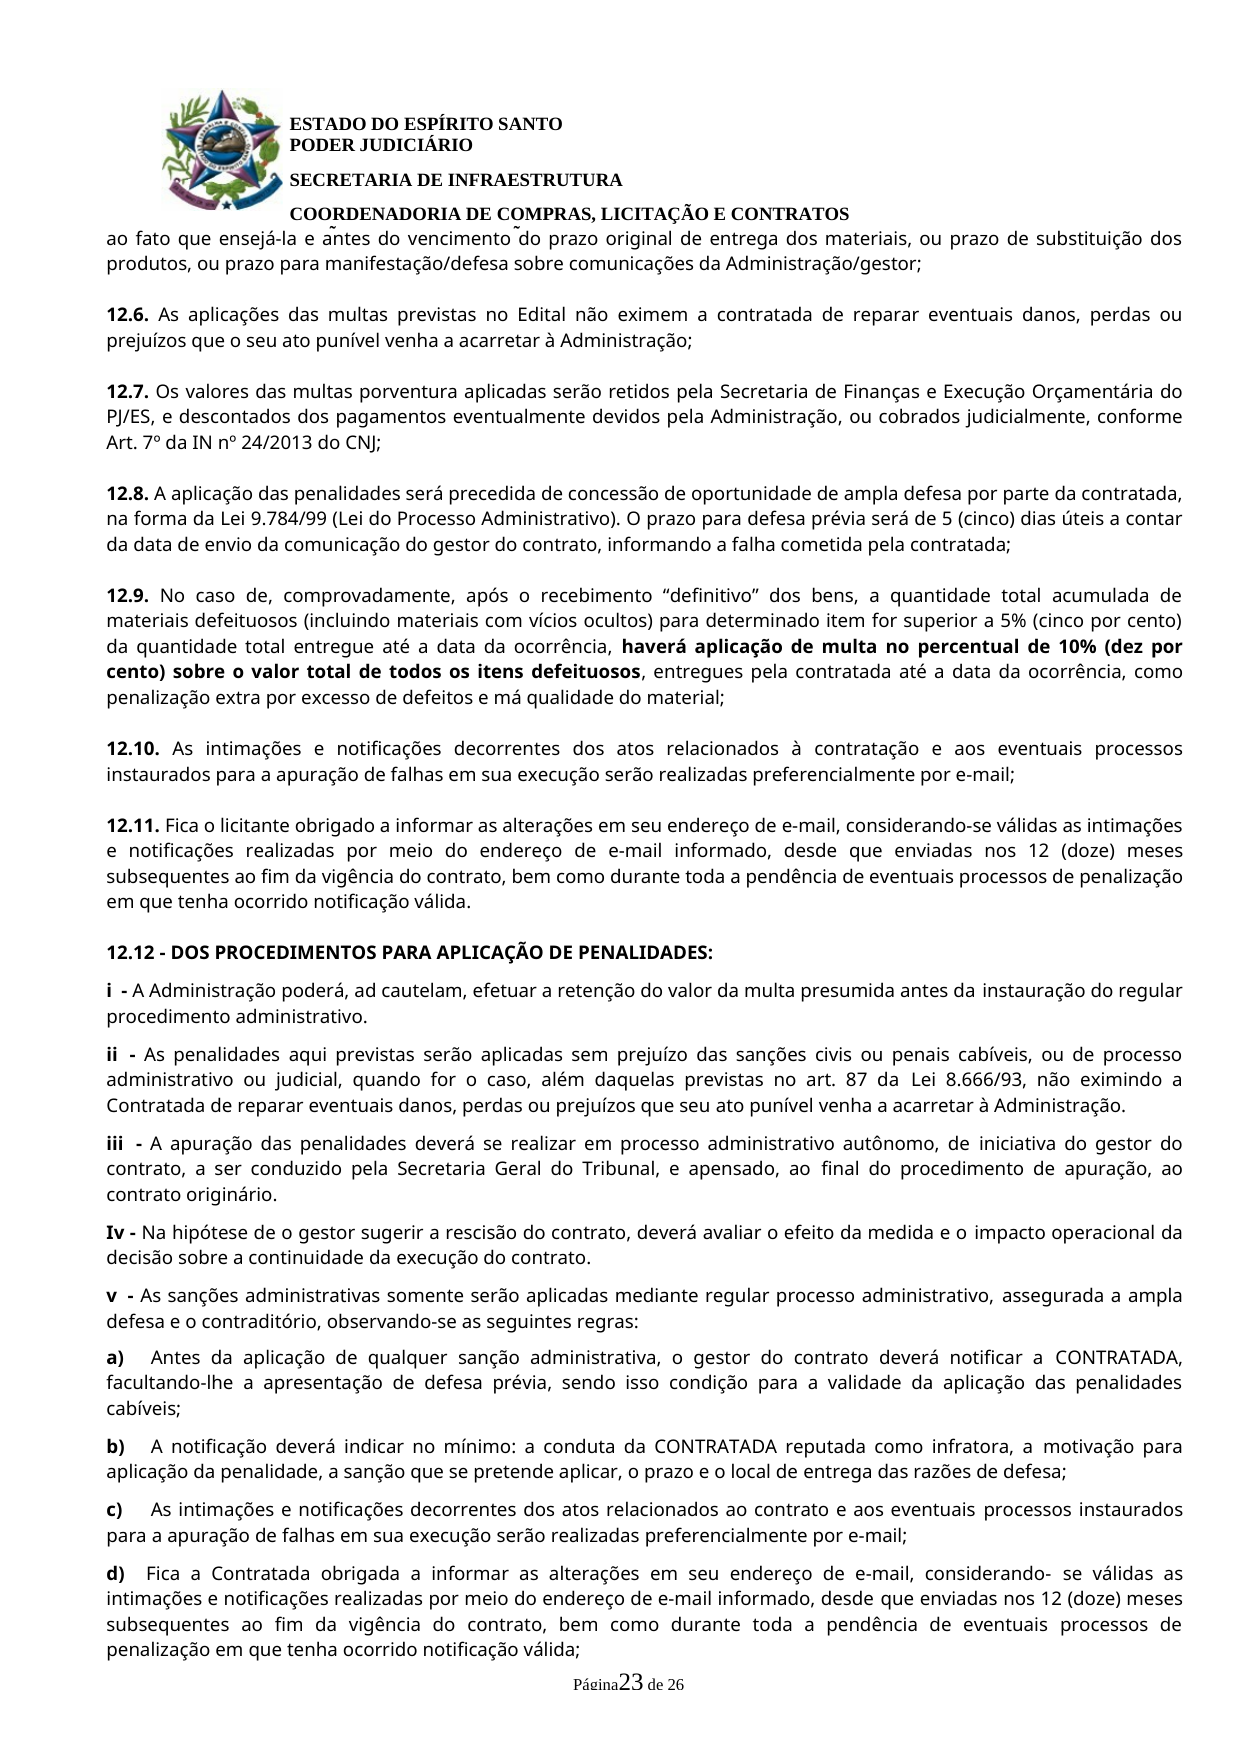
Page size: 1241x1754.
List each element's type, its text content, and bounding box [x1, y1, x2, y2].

list - As penalidades aqui previstas serão aplicadas sem prejuízo das sanções civis ou penais cabíveis, ou de processo administrativo ou judicial, quando for o caso, além daquelas previstas no art. 87 da Lei 8.666/93, não eximindo a Contratada de reparar eventuais danos, perdas ou prejuízos que seu ato punível venha a acarretar à Administração. [106, 1041, 1183, 1118]
list As intimações e notificações decorrentes dos atos relacionados ao contrato e aos eventuais processos instaurados para a apuração de falhas em sua execução serão realizadas preferencialmente por e-mail; [106, 1497, 1183, 1548]
text 12.7. Os valores das multas porventura aplicadas serão retidos pela Secretaria de Finanças e Execução Orçamentária do PJ/ES, e descontados dos pagamentos eventualmente devidos pela Administração, ou cobrados judicialmente, conforme Art. 7º da IN nº 24/2013 do CNJ; [106, 378, 1184, 455]
list - As sanções administrativas somente serão aplicadas mediante regular processo administrativo, assegurada a ampla defesa e o contraditório, observando-se as seguintes regras: [106, 1283, 1183, 1334]
subtitle 12.12 - DOS PROCEDIMENTOS PARA APLICAÇÃO DE PENALIDADES: [106, 939, 1184, 965]
text 12.8. A aplicação das penalidades será precedida de concessão de oportunidade de ampla defesa por parte da contratada, na forma da Lei 9.784/99 (Lei do Processo Administrativo). O prazo para defesa prévia será de 5 (cinco) dias úteis a contar da data de envio da comunicação do gestor do contrato, informando a falha cometida pela contratada; [106, 480, 1184, 557]
text Iv - Na hipótese de o gestor sugerir a rescisão do contrato, deverá avaliar o efeito da medida e o impacto operacional da decisão sobre a continuidade da execução do contrato. [106, 1219, 1183, 1270]
list - A Administração poderá, ad cautelam, efetuar a retenção do valor da multa presumida antes da instauração do regular procedimento administrativo. [106, 978, 1183, 1029]
list Fica a Contratada obrigada a informar as alterações em seu endereço de e-mail, considerando- se válidas as intimações e notificações realizadas por meio do endereço de e-mail informado, desde que enviadas nos 12 (doze) meses subsequentes ao fim da vigência do contrato, bem como durante toda a pendência de eventuais processos de penalização em que tenha ocorrido notificação válida; [106, 1560, 1183, 1662]
list A notificação deverá indicar no mínimo: a conduta da CONTRATADA reputada como infratora, a motivação para aplicação da penalidade, a sanção que se pretende aplicar, o prazo e o local de entrega das razões de defesa; [106, 1433, 1183, 1484]
list - A apuração das penalidades deverá se realizar em processo administrativo autônomo, de iniciativa do gestor do contrato, a ser conduzido pela Secretaria Geral do Tribunal, e apensado, ao final do procedimento de apuração, ao contrato originário. [106, 1130, 1183, 1207]
text 12.10. As intimações e notificações decorrentes dos atos relacionados à contratação e aos eventuais processos instaurados para a apuração de falhas em sua execução serão realizadas preferencialmente por e-mail; [106, 735, 1184, 786]
picture [161, 88, 283, 211]
text 12.9. No caso de, comprovadamente, após o recebimento “definitivo” dos bens, a quantidade total acumulada de materiais defeituosos (incluindo materiais com vícios ocultos) para determinado item for superior a 5% (cinco por cento) da quantidade total entregue até a data da ocorrência, haverá aplicação de multa no percentual de 10% (dez por cento) sobre o valor total de todos os itens defeituosos, entregues pela contratada até a data da ocorrência, como penalização extra por excesso de defeitos e má qualidade do material; [106, 582, 1184, 710]
text 12.11. Fica o licitante obrigado a informar as alterações em seu endereço de e-mail, considerando-se válidas as intimações e notificações realizadas por meio do endereço de e-mail informado, desde que enviadas nos 12 (doze) meses subsequentes ao fim da vigência do contrato, bem como durante toda a pendência de eventuais processos de penalização em que tenha ocorrido notificação válida. [106, 812, 1184, 914]
text 12.6. As aplicações das multas previstas no Edital não eximem a contratada de reparar eventuais danos, perdas ou prejuízos que o seu ato punível venha a acarretar à Administração; [106, 302, 1184, 353]
list Antes da aplicação de qualquer sanção administrativa, o gestor do contrato deverá notificar a CONTRATADA, facultando-lhe a apresentação de defesa prévia, sendo isso condição para a validade da aplicação das penalidades cabíveis; [106, 1344, 1183, 1421]
